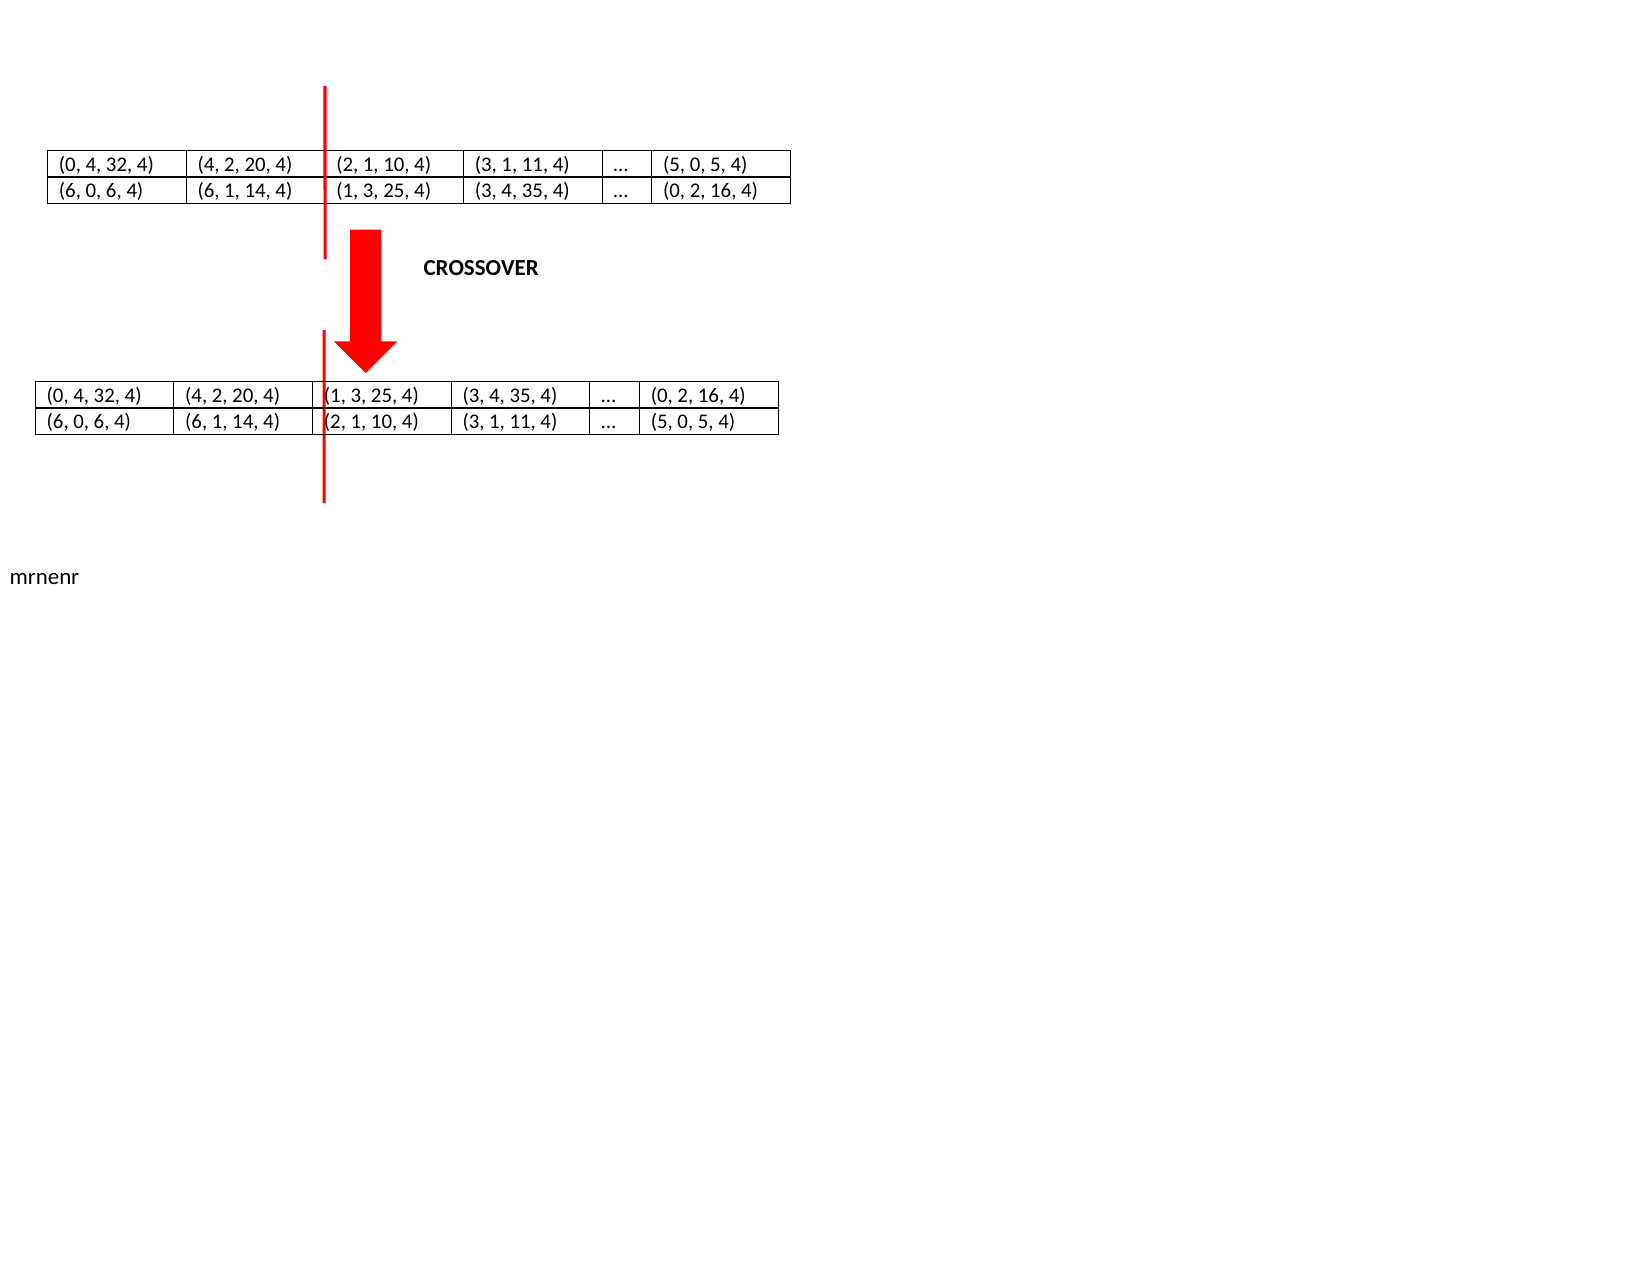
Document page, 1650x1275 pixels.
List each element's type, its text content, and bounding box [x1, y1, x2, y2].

table_header … [590, 382, 639, 407]
table_cell … [590, 409, 639, 434]
table_cell (1, 3, 25, 4) [327, 178, 463, 203]
table_cell … [603, 178, 651, 203]
table_header (4, 2, 20, 4) [187, 151, 323, 176]
table_cell (3, 1, 11, 4) [452, 409, 589, 434]
table_header (0, 2, 16, 4) [640, 382, 778, 407]
table_header … [603, 151, 651, 176]
table_cell (6, 1, 14, 4) [187, 178, 323, 203]
table_header (0, 4, 32, 4) [36, 382, 173, 407]
table_cell (2, 1, 10, 4) [313, 409, 451, 434]
table_header (1, 3, 25, 4) [313, 382, 451, 407]
table_header (4, 2, 20, 4) [174, 382, 312, 407]
table_cell (3, 4, 35, 4) [464, 178, 602, 203]
table_cell (6, 0, 6, 4) [36, 409, 173, 434]
table_cell (0, 2, 16, 4) [652, 178, 790, 203]
table_header (5, 0, 5, 4) [652, 151, 790, 176]
table_header (3, 1, 11, 4) [464, 151, 602, 176]
table_cell (6, 1, 14, 4) [174, 409, 312, 434]
table_cell (5, 0, 5, 4) [640, 409, 778, 434]
text mrnenr [0, 532, 1500, 590]
table_header (3, 4, 35, 4) [452, 382, 589, 407]
table_header (0, 4, 32, 4) [48, 151, 186, 176]
table_header (2, 1, 10, 4) [327, 151, 463, 176]
table_cell (6, 0, 6, 4) [48, 178, 186, 203]
